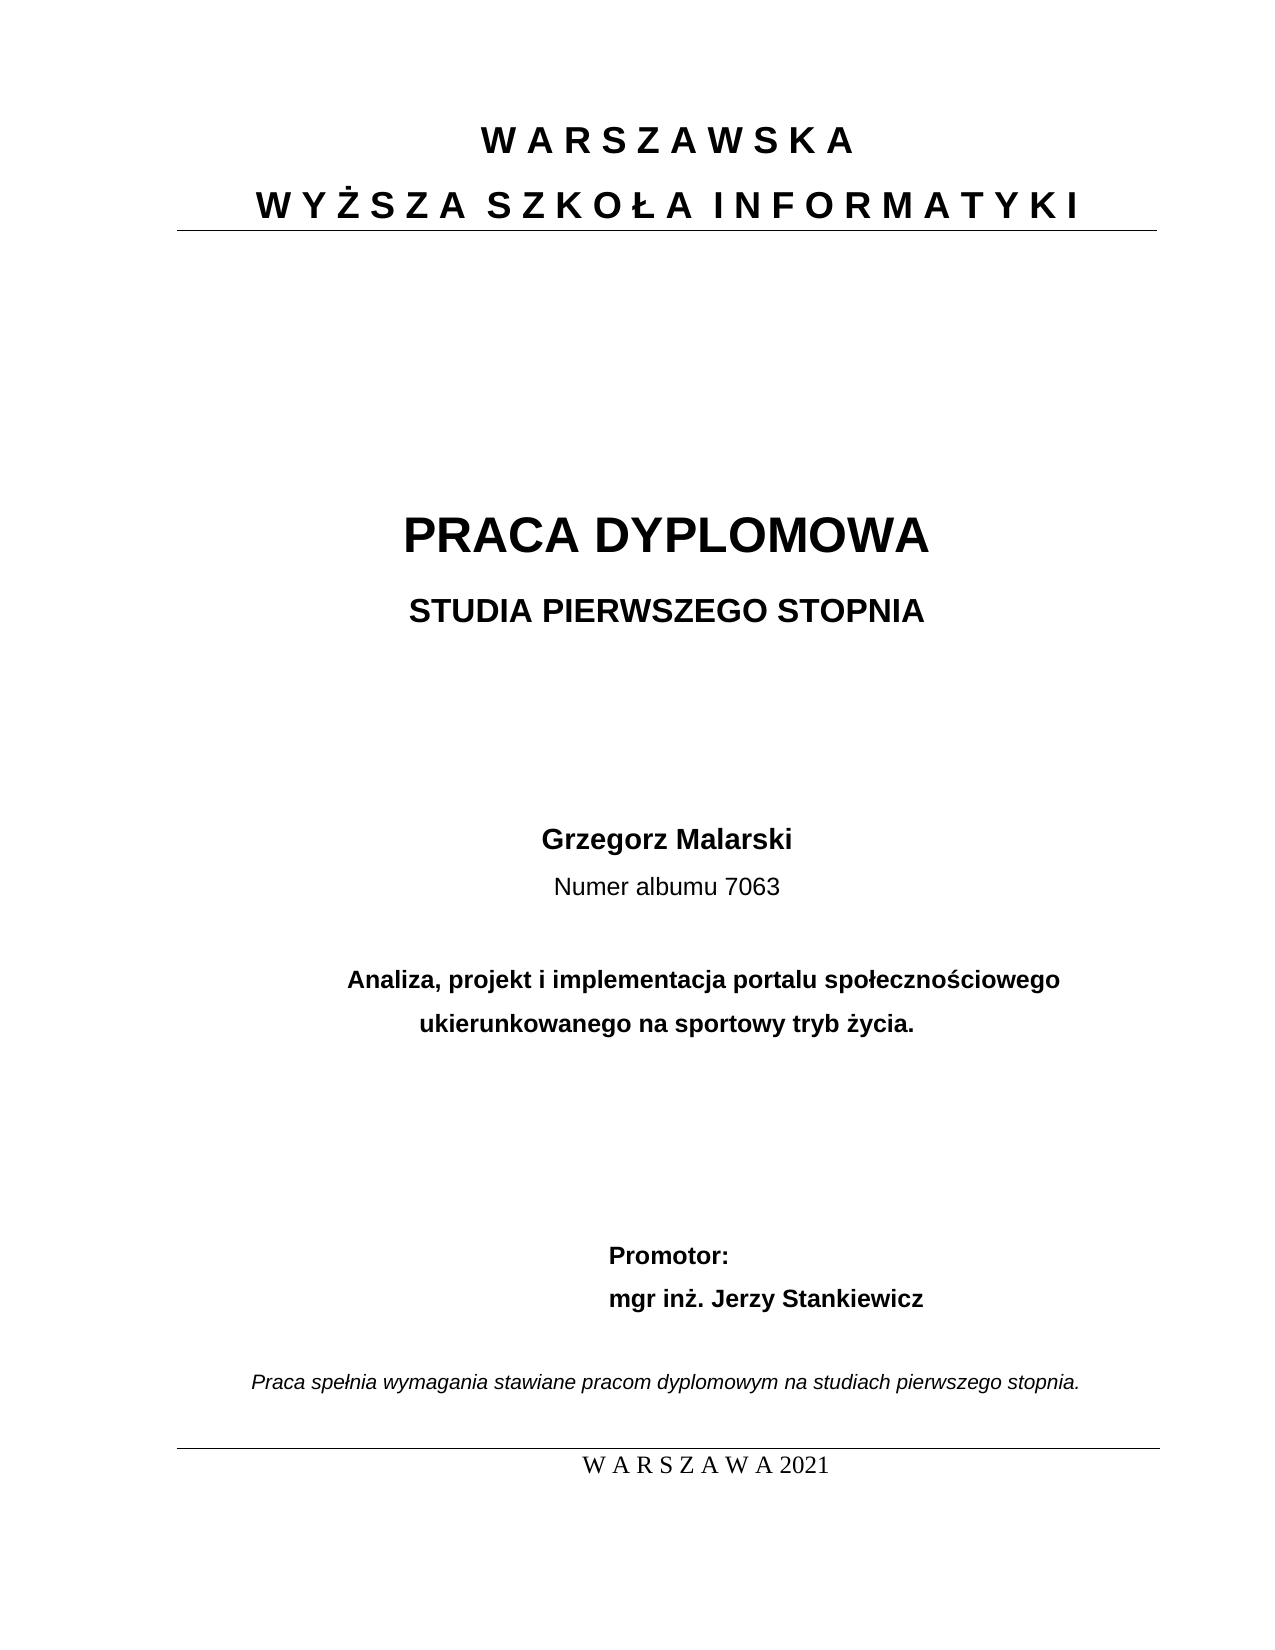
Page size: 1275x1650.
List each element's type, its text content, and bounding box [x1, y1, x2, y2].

text Numer albumu 7063 [177, 872, 1157, 901]
text mgr inż. Jerzy Stankiewicz [608, 1284, 1157, 1313]
text Analiza, projekt i implementacja portalu społecznościowego ukierunkowanego na sportowy tryb życia. [177, 965, 1157, 1037]
text W A R S Z A W S K A W Y Ż S Z A S Z K O Ł A I N F O R M A T Y K I [177, 118, 1157, 230]
text Praca spełnia wymagania stawiane pracom dyplomowym na studiach pierwszego stopnia. [177, 1370, 1157, 1394]
text STUDIA PIERWSZEGO STOPNIA [177, 592, 1157, 630]
text PRACA DYPLOMOWA [177, 505, 1157, 563]
text Grzegorz Malarski [177, 822, 1157, 855]
text Promotor: [177, 1241, 1157, 1269]
text W A R S Z A W A 2021 [177, 1449, 1160, 1479]
